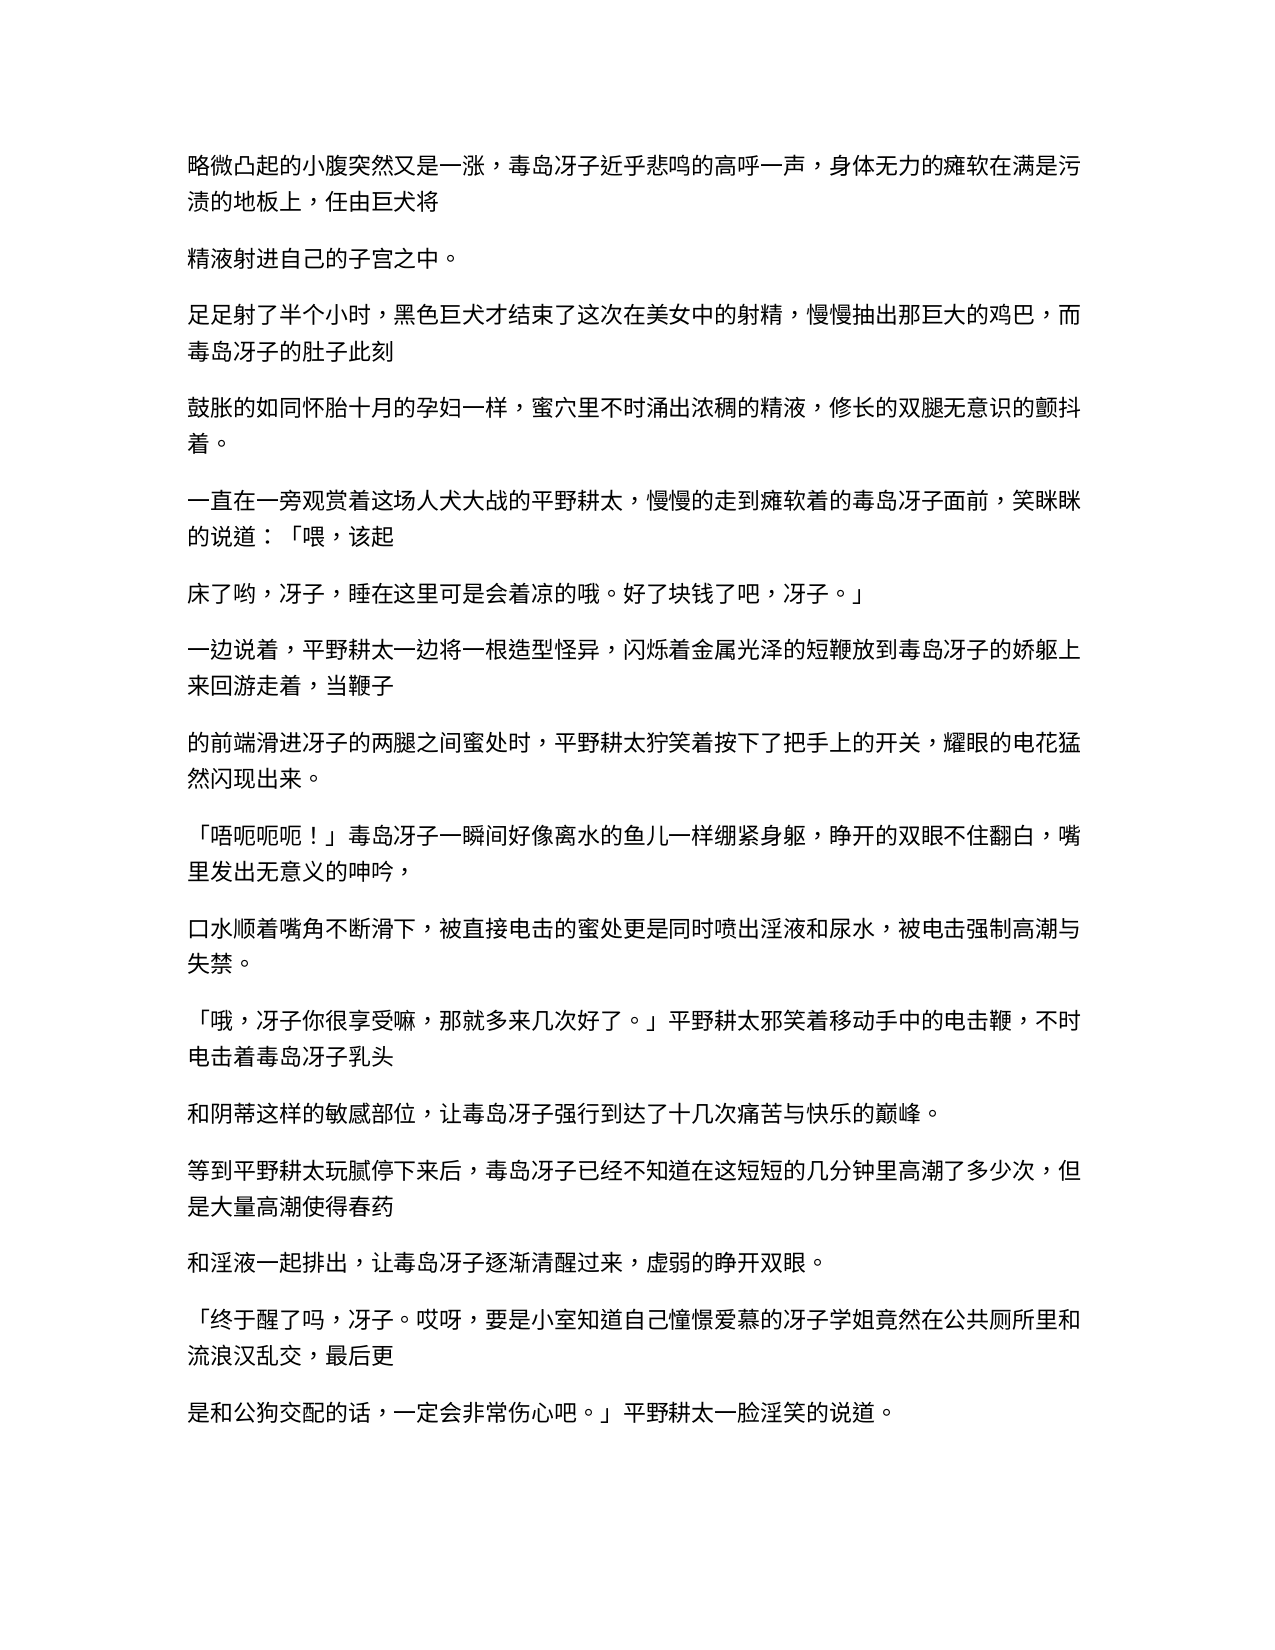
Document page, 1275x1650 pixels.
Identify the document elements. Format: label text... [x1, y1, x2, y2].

text 和阴蒂这样的敏感部位，让毒岛冴子强行到达了十几次痛苦与快乐的巅峰。 [187, 1098, 1087, 1129]
text 鼓胀的如同怀胎十月的孕妇一样，蜜穴里不时涌出浓稠的精液，修长的双腿无意识的颤抖着。 [187, 392, 1087, 459]
text 「唔呃呃呃！」毒岛冴子一瞬间好像离水的鱼儿一样绷紧身躯，睁开的双眼不住翻白，嘴里发出无意义的呻吟， [187, 820, 1087, 887]
text 的前端滑进冴子的两腿之间蜜处时，平野耕太狞笑着按下了把手上的开关，耀眼的电花猛然闪现出来。 [187, 727, 1087, 794]
text 是和公狗交配的话，一定会非常伤心吧。」平野耕太一脸淫笑的说道。 [187, 1397, 1087, 1428]
text 「哦，冴子你很享受嘛，那就多来几次好了。」平野耕太邪笑着移动手中的电击鞭，不时电击着毒岛冴子乳头 [187, 1005, 1087, 1072]
text 床了哟，冴子，睡在这里可是会着凉的哦。好了块钱了吧，冴子。」 [187, 578, 1087, 609]
text 略微凸起的小腹突然又是一涨，毒岛冴子近乎悲鸣的高呼一声，身体无力的瘫软在满是污渍的地板上，任由巨犬将 [187, 150, 1087, 217]
text 和淫液一起排出，让毒岛冴子逐渐清醒过来，虚弱的睁开双眼。 [187, 1247, 1087, 1279]
text 一直在一旁观赏着这场人犬大战的平野耕太，慢慢的走到瘫软着的毒岛冴子面前，笑眯眯的说道：「喂，该起 [187, 485, 1087, 552]
text 等到平野耕太玩腻停下来后，毒岛冴子已经不知道在这短短的几分钟里高潮了多少次，但是大量高潮使得春药 [187, 1155, 1087, 1222]
text 足足射了半个小时，黑色巨犬才结束了这次在美女中的射精，慢慢抽出那巨大的鸡巴，而毒岛冴子的肚子此刻 [187, 299, 1087, 367]
text 口水顺着嘴角不断滑下，被直接电击的蜜处更是同时喷出淫液和尿水，被电击强制高潮与失禁。 [187, 912, 1087, 980]
text 「终于醒了吗，冴子。哎呀，要是小室知道自己憧憬爱慕的冴子学姐竟然在公共厕所里和流浪汉乱交，最后更 [187, 1304, 1087, 1371]
text 一边说着，平野耕太一边将一根造型怪异，闪烁着金属光泽的短鞭放到毒岛冴子的娇躯上来回游走着，当鞭子 [187, 634, 1087, 702]
text 精液射进自己的子宫之中。 [187, 243, 1087, 274]
